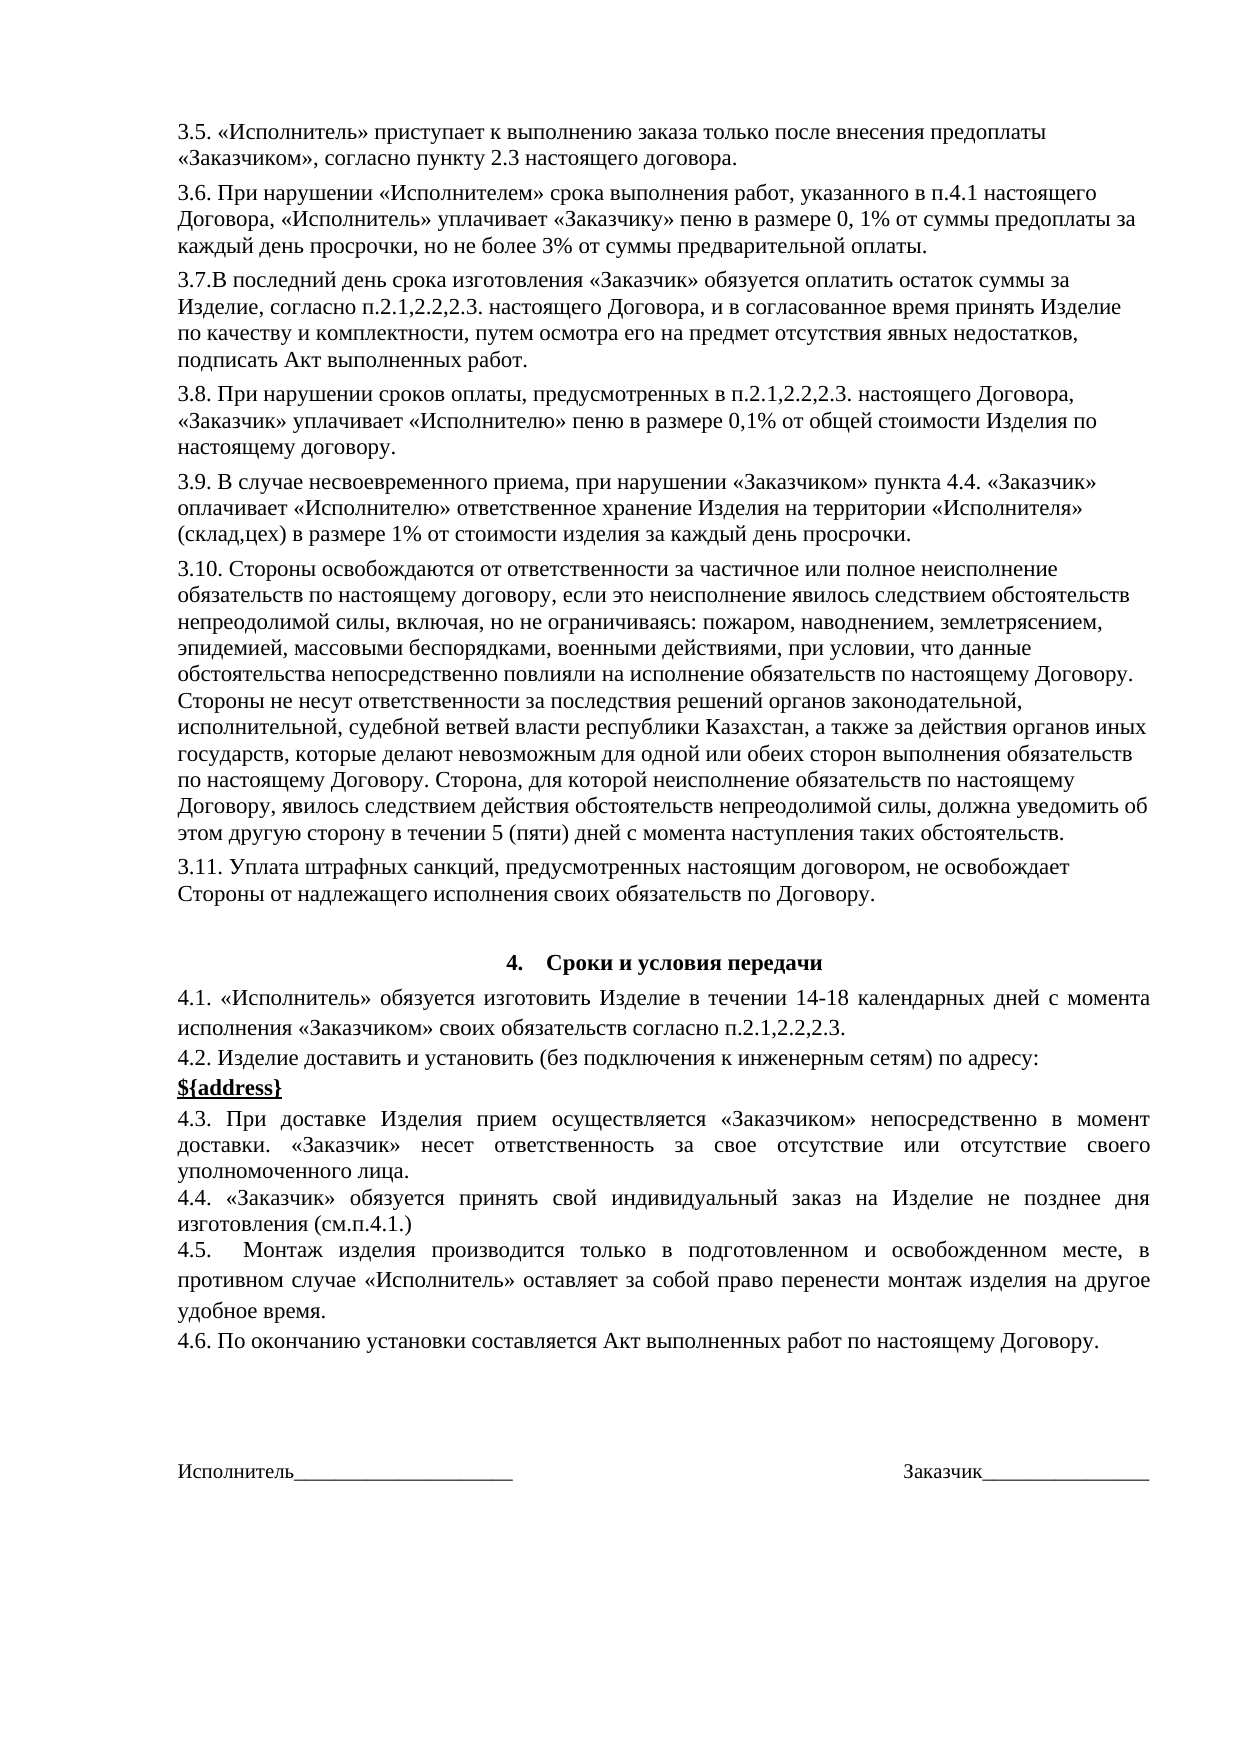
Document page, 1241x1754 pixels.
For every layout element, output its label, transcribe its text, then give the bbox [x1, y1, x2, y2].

text 3.10. Стороны освобождаются от ответственности за частичное или полное неисполнение обязательств по настоящему договору, если это неисполнение явилось следствием обстоятельств непреодолимой силы, включая, но не ограничиваясь: пожаром, наводнением, землетрясением, эпидемией, массовыми беспорядками, военными действиями, при условии, что данные обстоятельства непосредственно повлияли на исполнение обязательств по настоящему Договору. Стороны не несут ответственности за последствия решений органов законодательной, исполнительной, судебной ветвей власти республики Казахстан, а также за действия органов иных государств, которые делают невозможным для одной или обеих сторон выполнения обязательств по настоящему Договору. Сторона, для которой неисполнение обязательств по настоящему Договору, явилось следствием действия обстоятельств непреодолимой силы, должна уведомить об этом другую сторону в течении 5 (пяти) дней с момента наступления таких обстоятельств. [177, 555, 1152, 845]
text 3.7.В последний день срока изготовления «Заказчик» обязуется оплатить остаток суммы за Изделие, согласно п.2.1,2.2,2.3. настоящего Договора, и в согласованное время принять Изделие по качеству и комплектности, путем осмотра его на предмет отсутствия явных недостатков, подписать Акт выполненных работ. [177, 267, 1152, 372]
text 3.5. «Исполнитель» приступает к выполнению заказа только после внесения предоплаты «Заказчиком», согласно пункту 2.3 настоящего договора. [177, 118, 1152, 171]
text 4. Сроки и условия передачи [177, 949, 1152, 975]
text ${address} [177, 1074, 1152, 1101]
text 4.2. Изделие доставить и установить (без подключения к инженерным сетям) по адресу: [177, 1044, 1152, 1071]
text 4.4. «Заказчик» обязуется принять свой индивидуальный заказ на Изделие не позднее дня изготовления (см.п.4.1.) [177, 1184, 1152, 1236]
text 4.3. При доставке Изделия прием осуществляется «Заказчиком» непосредственно в момент доставки. «Заказчик» несет ответственность за свое отсутствие или отсутствие своего уполномоченного лица. [177, 1104, 1152, 1184]
text 4.6. По окончанию установки составляется Акт выполненных работ по настоящему Договору. [177, 1327, 1152, 1353]
text 4.1. «Исполнитель» обязуется изготовить Изделие в течении 14-18 календарных дней с момента исполнения «Заказчиком» своих обязательств согласно п.2.1,2.2,2.3. [177, 984, 1152, 1040]
text 3.6. При нарушении «Исполнителем» срока выполнения работ, указанного в п.4.1 настоящего Договора, «Исполнитель» уплачивает «Заказчику» пеню в размере 0, 1% от суммы предоплаты за каждый день просрочки, но не более 3% от суммы предварительной оплаты. [177, 179, 1152, 258]
text 4.5. Монтаж изделия производится только в подготовленном и освобожденном месте, в противном случае «Исполнитель» оставляет за собой право перенести монтаж изделия на другое удобное время. [177, 1236, 1152, 1323]
text 3.11. Уплата штрафных санкций, предусмотренных настоящим договором, не освобождает Стороны от надлежащего исполнения своих обязательств по Договору. [177, 853, 1152, 906]
text 3.8. При нарушении сроков оплаты, предусмотренных в п.2.1,2.2,2.3. настоящего Договора, «Заказчик» уплачивает «Исполнителю» пеню в размере 0,1% от общей стоимости Изделия по настоящему договору. [177, 380, 1152, 459]
text Исполнитель_____________________ Заказчик________________ [177, 1459, 1152, 1483]
text 3.9. В случае несвоевременного приема, при нарушении «Заказчиком» пункта 4.4. «Заказчик» оплачивает «Исполнителю» ответственное хранение Изделия на территории «Исполнителя» (склад,цех) в размере 1% от стоимости изделия за каждый день просрочки. [177, 468, 1152, 547]
